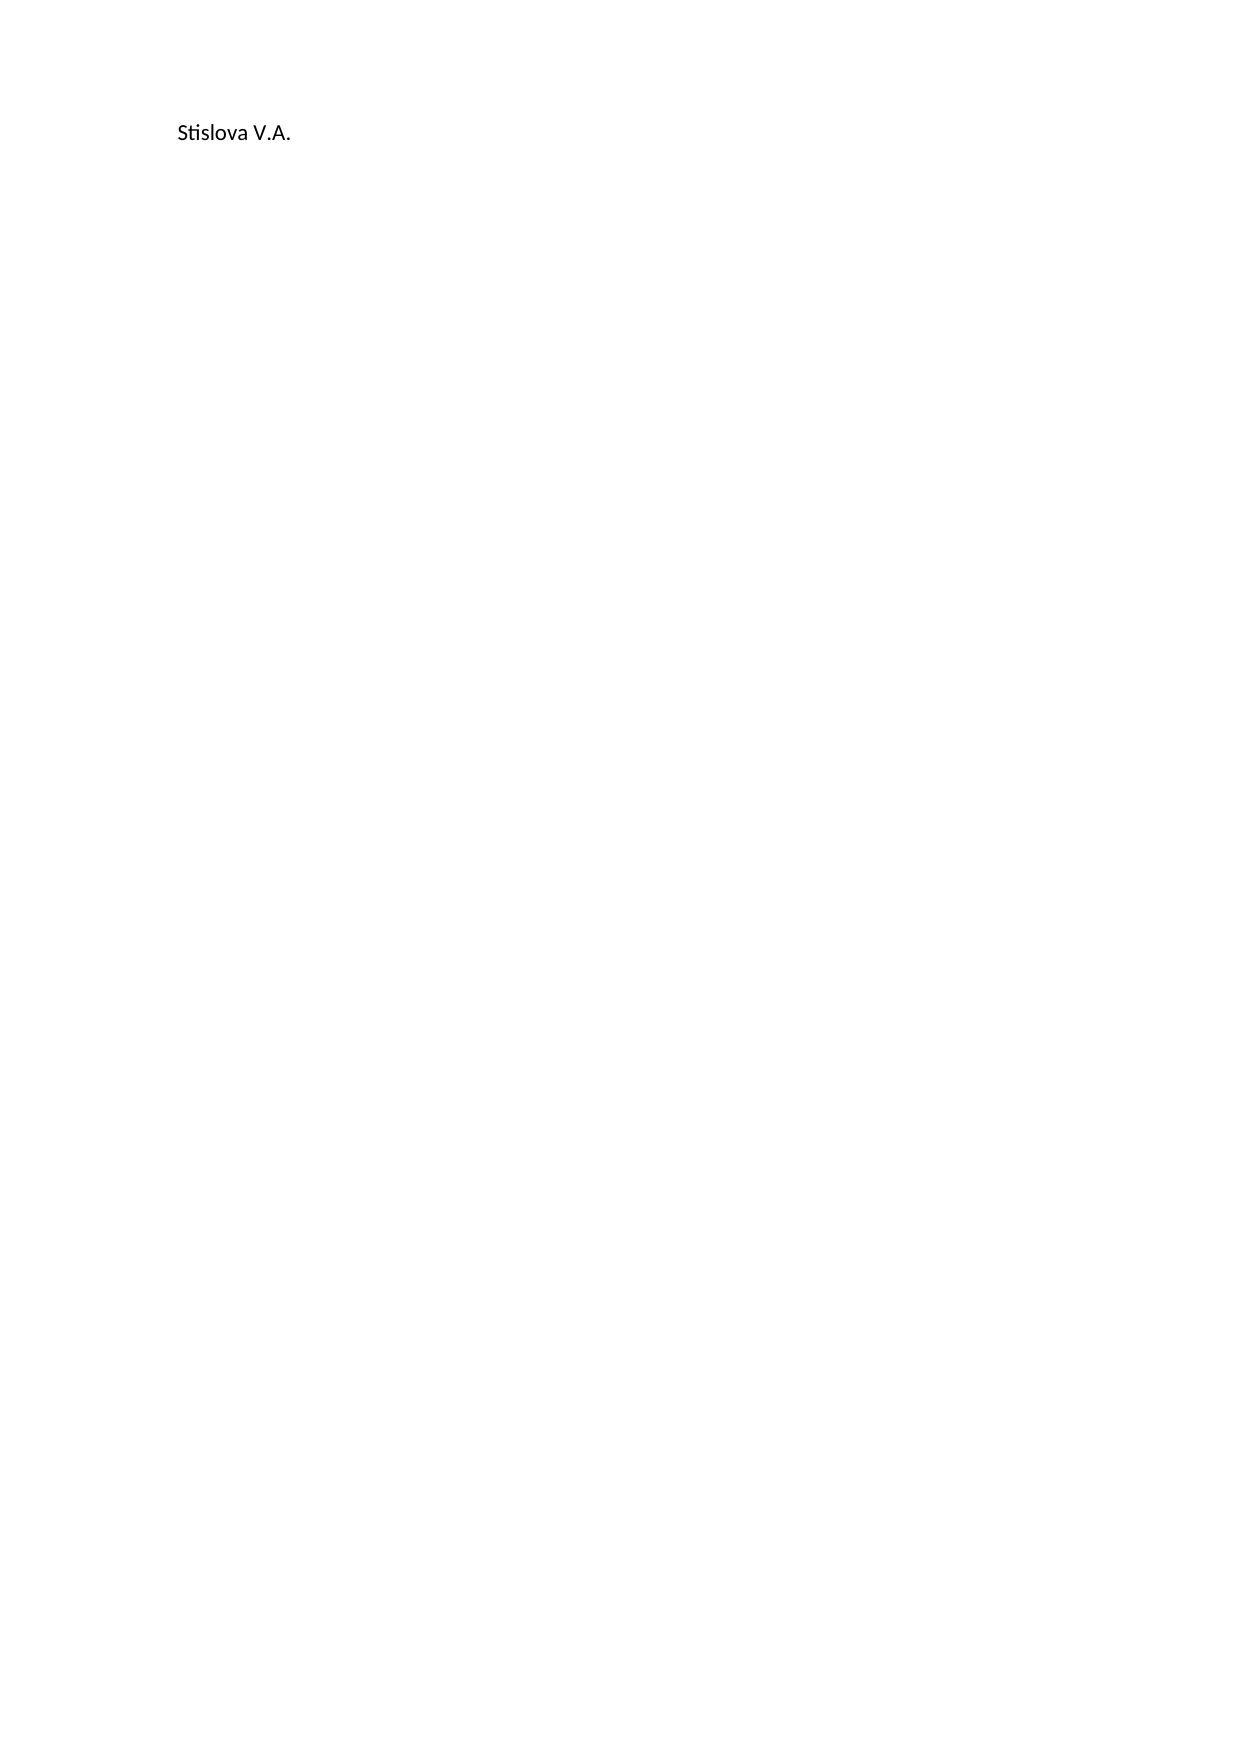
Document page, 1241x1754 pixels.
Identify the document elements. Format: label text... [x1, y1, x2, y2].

text Stislova V.A. [177, 118, 1152, 146]
